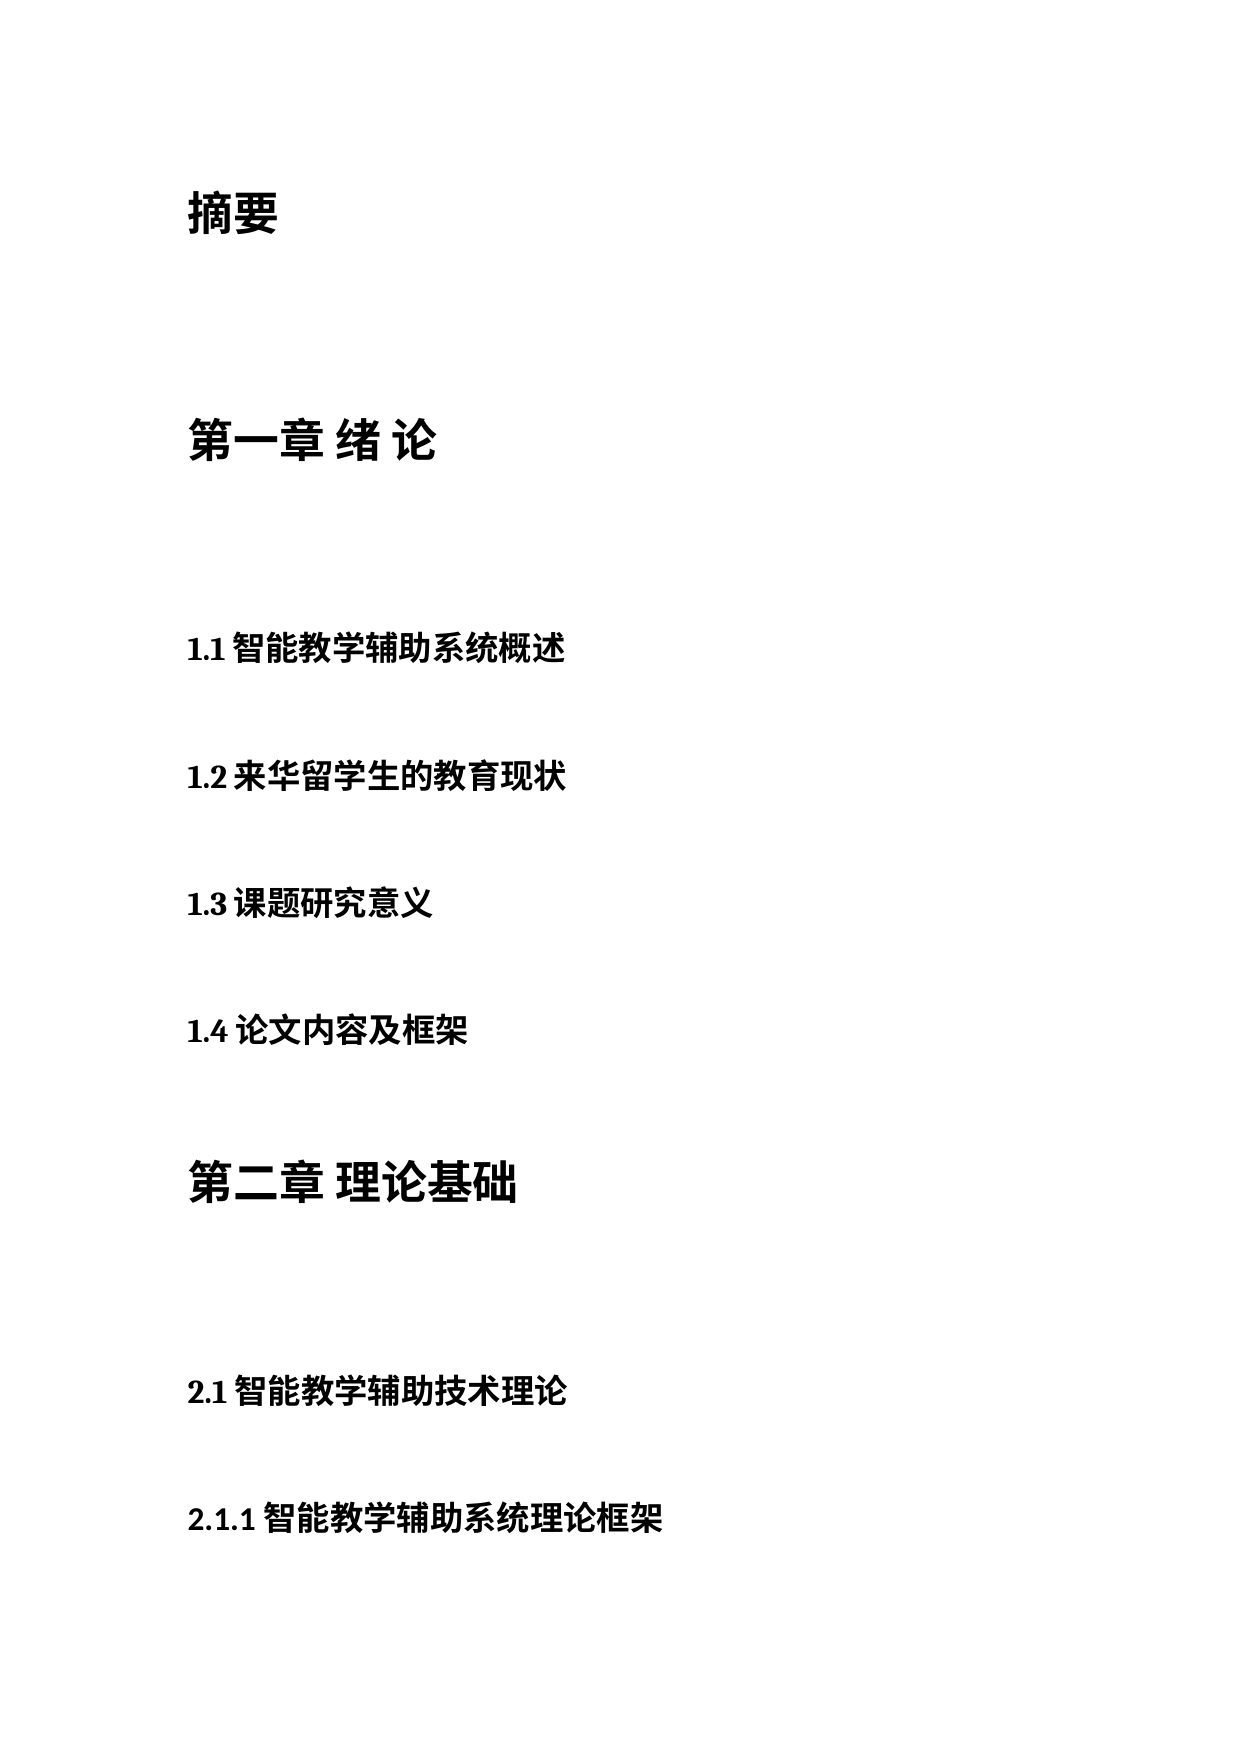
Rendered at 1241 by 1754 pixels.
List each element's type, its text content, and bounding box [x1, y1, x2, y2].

subtitle 第一章 绪 论 [187, 388, 1053, 486]
subtitle 1.3课题研究意义 [187, 868, 1053, 933]
subtitle 摘要 [187, 162, 1053, 259]
subtitle 第二章 理论基础 [187, 1131, 1053, 1228]
subtitle 1.2来华留学生的教育现状 [187, 741, 1053, 806]
subtitle 2.1 智能教学辅助技术理论 [187, 1356, 1053, 1421]
subtitle 2.1.1 智能教学辅助系统理论框架 [187, 1483, 1053, 1548]
subtitle 1.1智能教学辅助系统概述 [187, 614, 1053, 679]
subtitle 1.4论文内容及框架 [187, 995, 1053, 1060]
